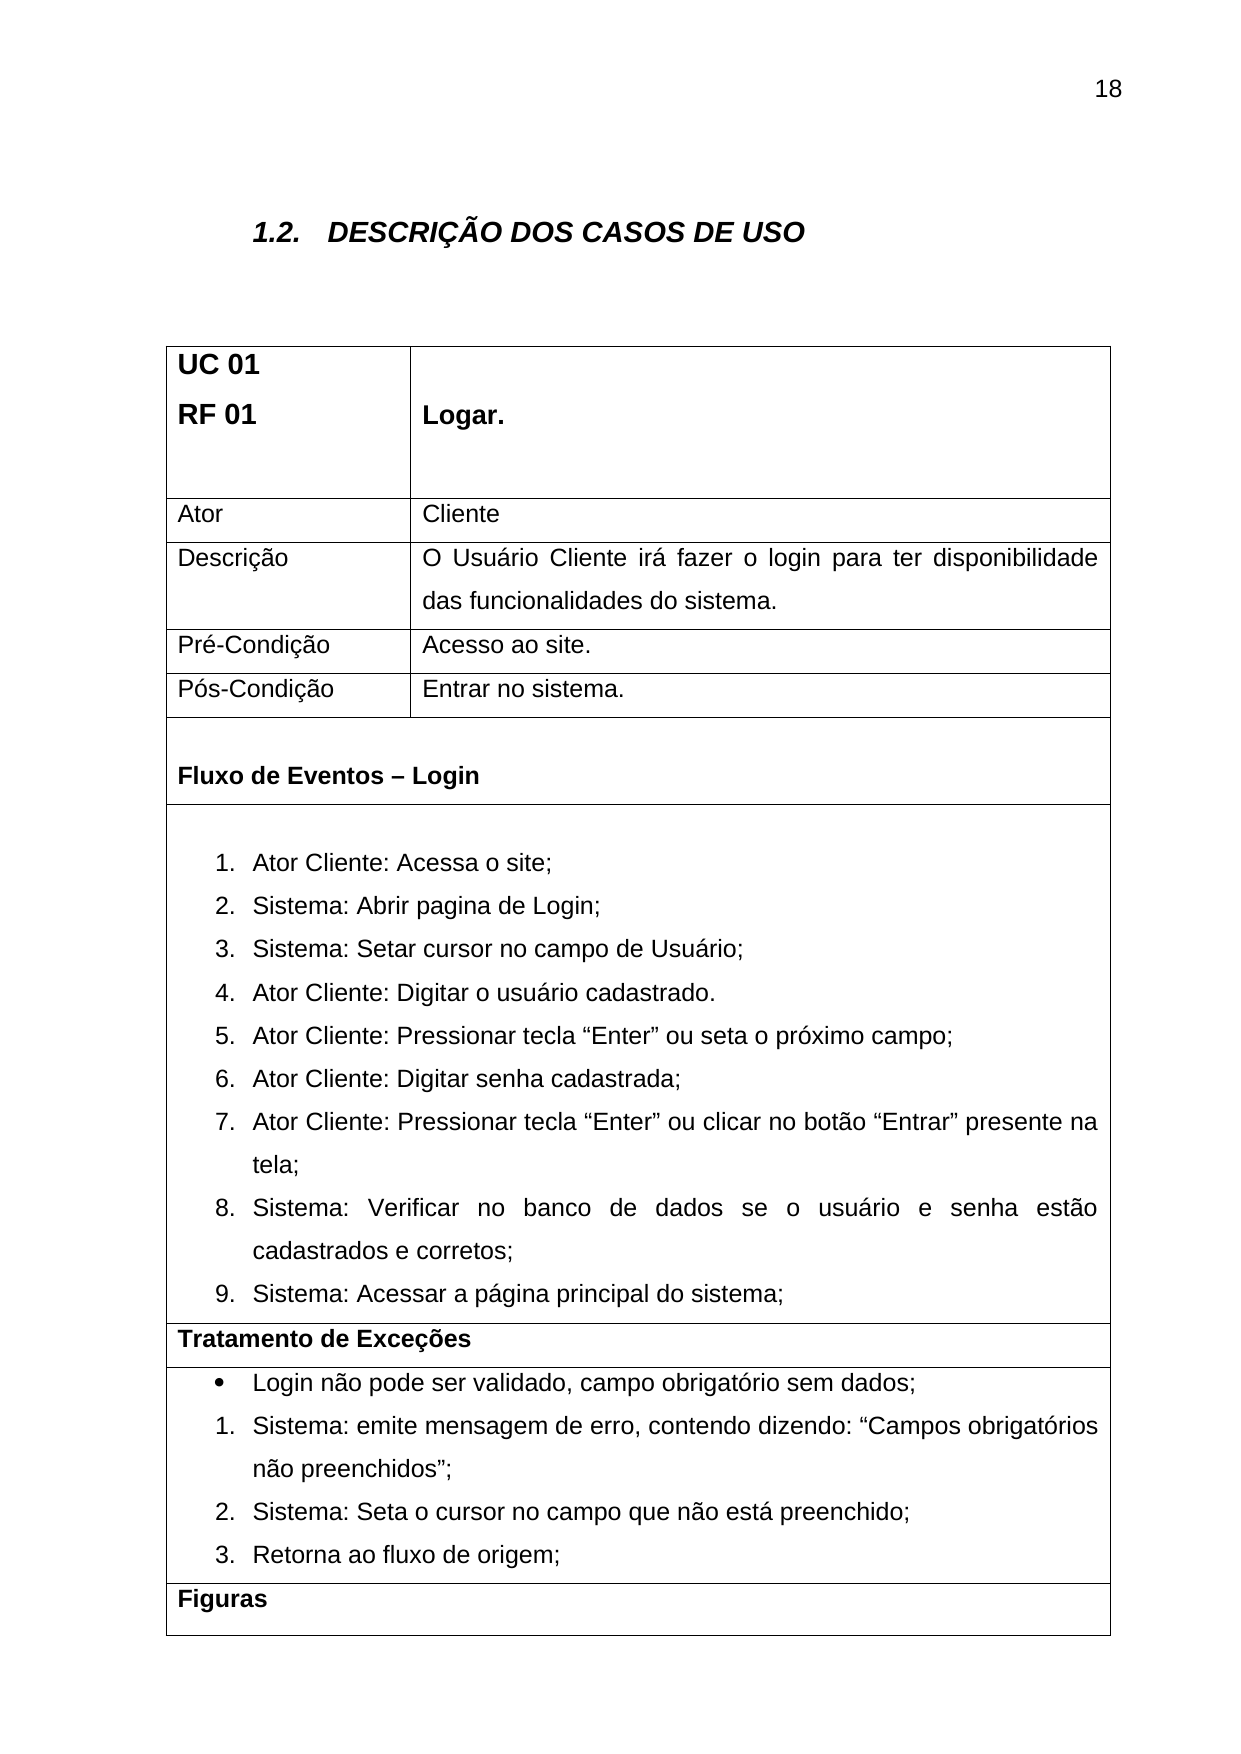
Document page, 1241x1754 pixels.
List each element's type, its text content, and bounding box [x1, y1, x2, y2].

table_cell Tratamento de Exceções [167, 1324, 1110, 1367]
table_cell Fluxo de Eventos – Login [167, 718, 1110, 804]
table_header UC 01 RF 01 [167, 347, 410, 497]
table_cell Login não pode ser validado, campo obrigatório sem dados; Sistema: emite mensagem de erro, contendo dizendo: “Campos obrigatórios não preenchidos”; Sistema: Seta o cursor no campo que não está preenchido; Retorna ao fluxo de origem; [167, 1368, 1110, 1583]
table_cell Pré-Condição [167, 630, 410, 673]
table_cell Cliente [411, 499, 1110, 542]
table_cell Ator Cliente: Acessa o site; Sistema: Abrir pagina de Login; Sistema: Setar cursor no campo de Usuário; Ator Cliente: Digitar o usuário cadastrado. Ator Cliente: Pressionar tecla “Enter” ou seta o próximo campo; Ator Cliente: Digitar senha cadastrada; Ator Cliente: Pressionar tecla “Enter” ou clicar no botão “Entrar” presente na tela; Sistema: Verificar no banco de dados se o usuário e senha estão cadastrados e corretos; Sistema: Acessar a página principal do sistema; [167, 805, 1110, 1322]
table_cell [167, 1584, 1110, 1635]
table_header Logar. [411, 347, 1110, 497]
table_cell Acesso ao site. [411, 630, 1110, 673]
table_cell Ator [167, 499, 410, 542]
table_cell Entrar no sistema. [411, 674, 1110, 717]
table_cell Descrição [167, 543, 410, 629]
list DESCRIÇÃO DOS CASOS DE USO [252, 215, 1122, 248]
table_cell Pós-Condição [167, 674, 410, 717]
table_cell O Usuário Cliente irá fazer o login para ter disponibilidade das funcionalidades do sistema. [411, 543, 1110, 629]
